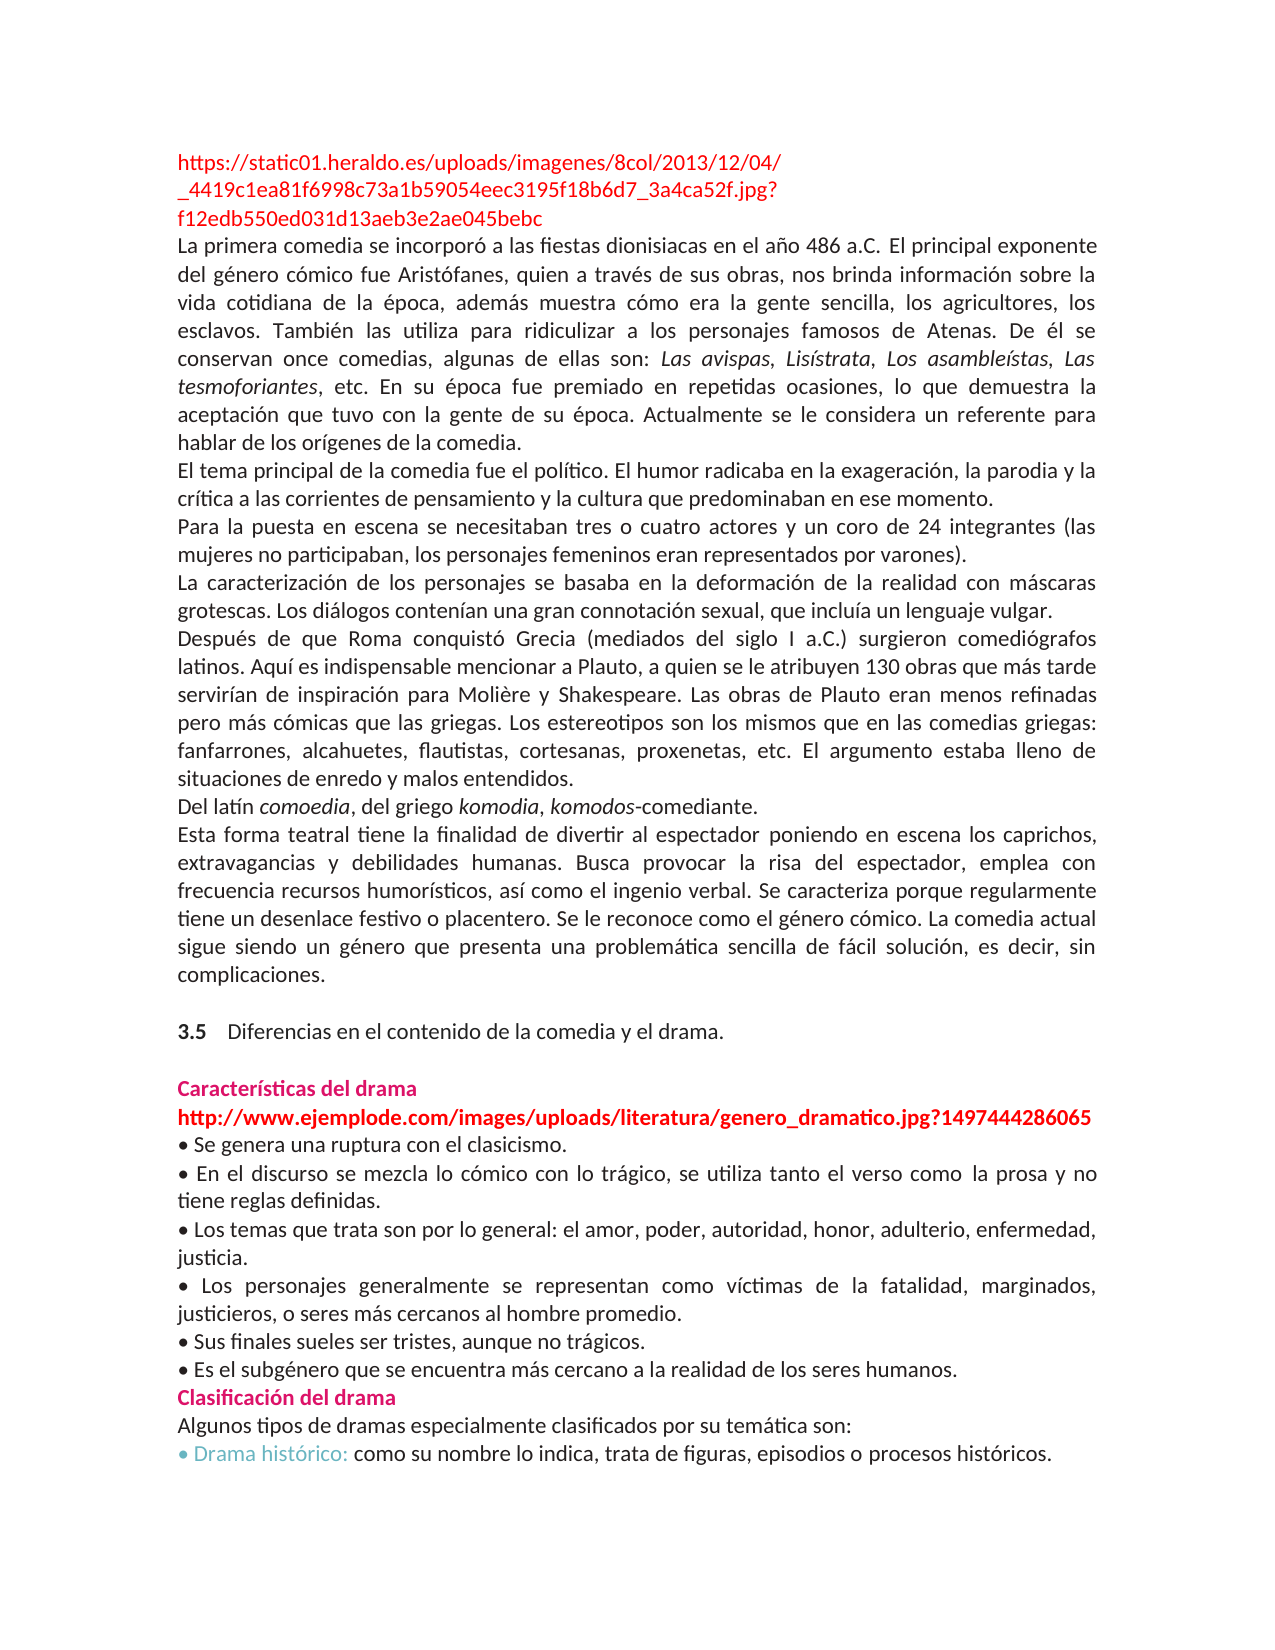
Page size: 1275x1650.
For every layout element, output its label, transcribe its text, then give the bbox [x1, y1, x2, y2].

text https://static01.heraldo.es/uploads/imagenes/8col/2013/12/04/_4419c1ea81f6998c73a1b59054eec3195f18b6d7_3a4ca52f.jpg?f12edb550ed031d13aeb3e2ae045bebc [177, 148, 1098, 232]
text Esta forma teatral tiene la finalidad de divertir al espectador poniendo en escena los caprichos, extravagancias y debilidades humanas. Busca provocar la risa del espectador, emplea con frecuencia recursos humorísticos, así como el ingenio verbal. Se caracteriza porque regularmente tiene un desenlace festivo o placentero. Se le reconoce como el género cómico. La comedia actual sigue siendo un género que presenta una problemática sencilla de fácil solución, es decir, sin complicaciones. [177, 820, 1098, 988]
text • Se genera una ruptura con el clasicismo. [177, 1131, 1098, 1159]
text Características del drama [177, 1074, 1098, 1103]
text 3.5 Diferencias en el contenido de la comedia y el drama. [177, 1017, 1098, 1045]
text • Los personajes generalmente se representan como víctimas de la fatalidad, marginados, justicieros, o seres más cercanos al hombre promedio. [177, 1271, 1098, 1327]
text La caracterización de los personajes se basaba en la deformación de la realidad con máscaras grotescas. Los diálogos contenían una gran connotación sexual, que incluía un lenguaje vulgar. [177, 568, 1098, 624]
text • Sus finales sueles ser tristes, aunque no trágicos. [177, 1327, 1098, 1355]
text • Es el subgénero que se encuentra más cercano a la realidad de los seres humanos. [177, 1355, 1098, 1383]
text Algunos tipos de dramas especialmente clasificados por su temática son: [177, 1411, 1098, 1439]
text http://www.ejemplode.com/images/uploads/literatura/genero_dramatico.jpg?1497444286065 [177, 1103, 1098, 1131]
text Del latín comoedia, del griego komodia, komodos-comediante. [177, 792, 1098, 820]
text Después de que Roma conquistó Grecia (mediados del siglo I a.C.) surgieron comediógrafos latinos. Aquí es indispensable mencionar a Plauto, a quien se le atribuyen 130 obras que más tarde servirían de inspiración para Molière y Shakespeare. Las obras de Plauto eran menos refinadas pero más cómicas que las griegas. Los estereotipos son los mismos que en las comedias griegas: fanfarrones, alcahuetes, flautistas, cortesanas, proxenetas, etc. El argumento estaba lleno de situaciones de enredo y malos entendidos. [177, 624, 1098, 792]
text La primera comedia se incorporó a las fiestas dionisiacas en el año 486 a.C. El principal exponente del género cómico fue Aristófanes, quien a través de sus obras, nos brinda información sobre la vida cotidiana de la época, además muestra cómo era la gente sencilla, los agricultores, los esclavos. También las utiliza para ridiculizar a los personajes famosos de Atenas. De él se conservan once comedias, algunas de ellas son: Las avispas, Lisístrata, Los asambleístas, Las tesmoforiantes, etc. En su época fue premiado en repetidas ocasiones, lo que demuestra la aceptación que tuvo con la gente de su época. Actualmente se le considera un referente para hablar de los orígenes de la comedia. [177, 232, 1098, 456]
text Para la puesta en escena se necesitaban tres o cuatro actores y un coro de 24 integrantes (las mujeres no participaban, los personajes femeninos eran representados por varones). [177, 512, 1098, 568]
text • En el discurso se mezcla lo cómico con lo trágico, se utiliza tanto el verso como la prosa y no tiene reglas definidas. [177, 1159, 1098, 1215]
text • Drama histórico: como su nombre lo indica, trata de figuras, episodios o procesos históricos. [177, 1439, 1098, 1467]
text • Los temas que trata son por lo general: el amor, poder, autoridad, honor, adulterio, enfermedad, justicia. [177, 1215, 1098, 1271]
text El tema principal de la comedia fue el político. El humor radicaba en la exageración, la parodia y la crítica a las corrientes de pensamiento y la cultura que predominaban en ese momento. [177, 456, 1098, 512]
text Clasificación del drama [177, 1383, 1098, 1411]
